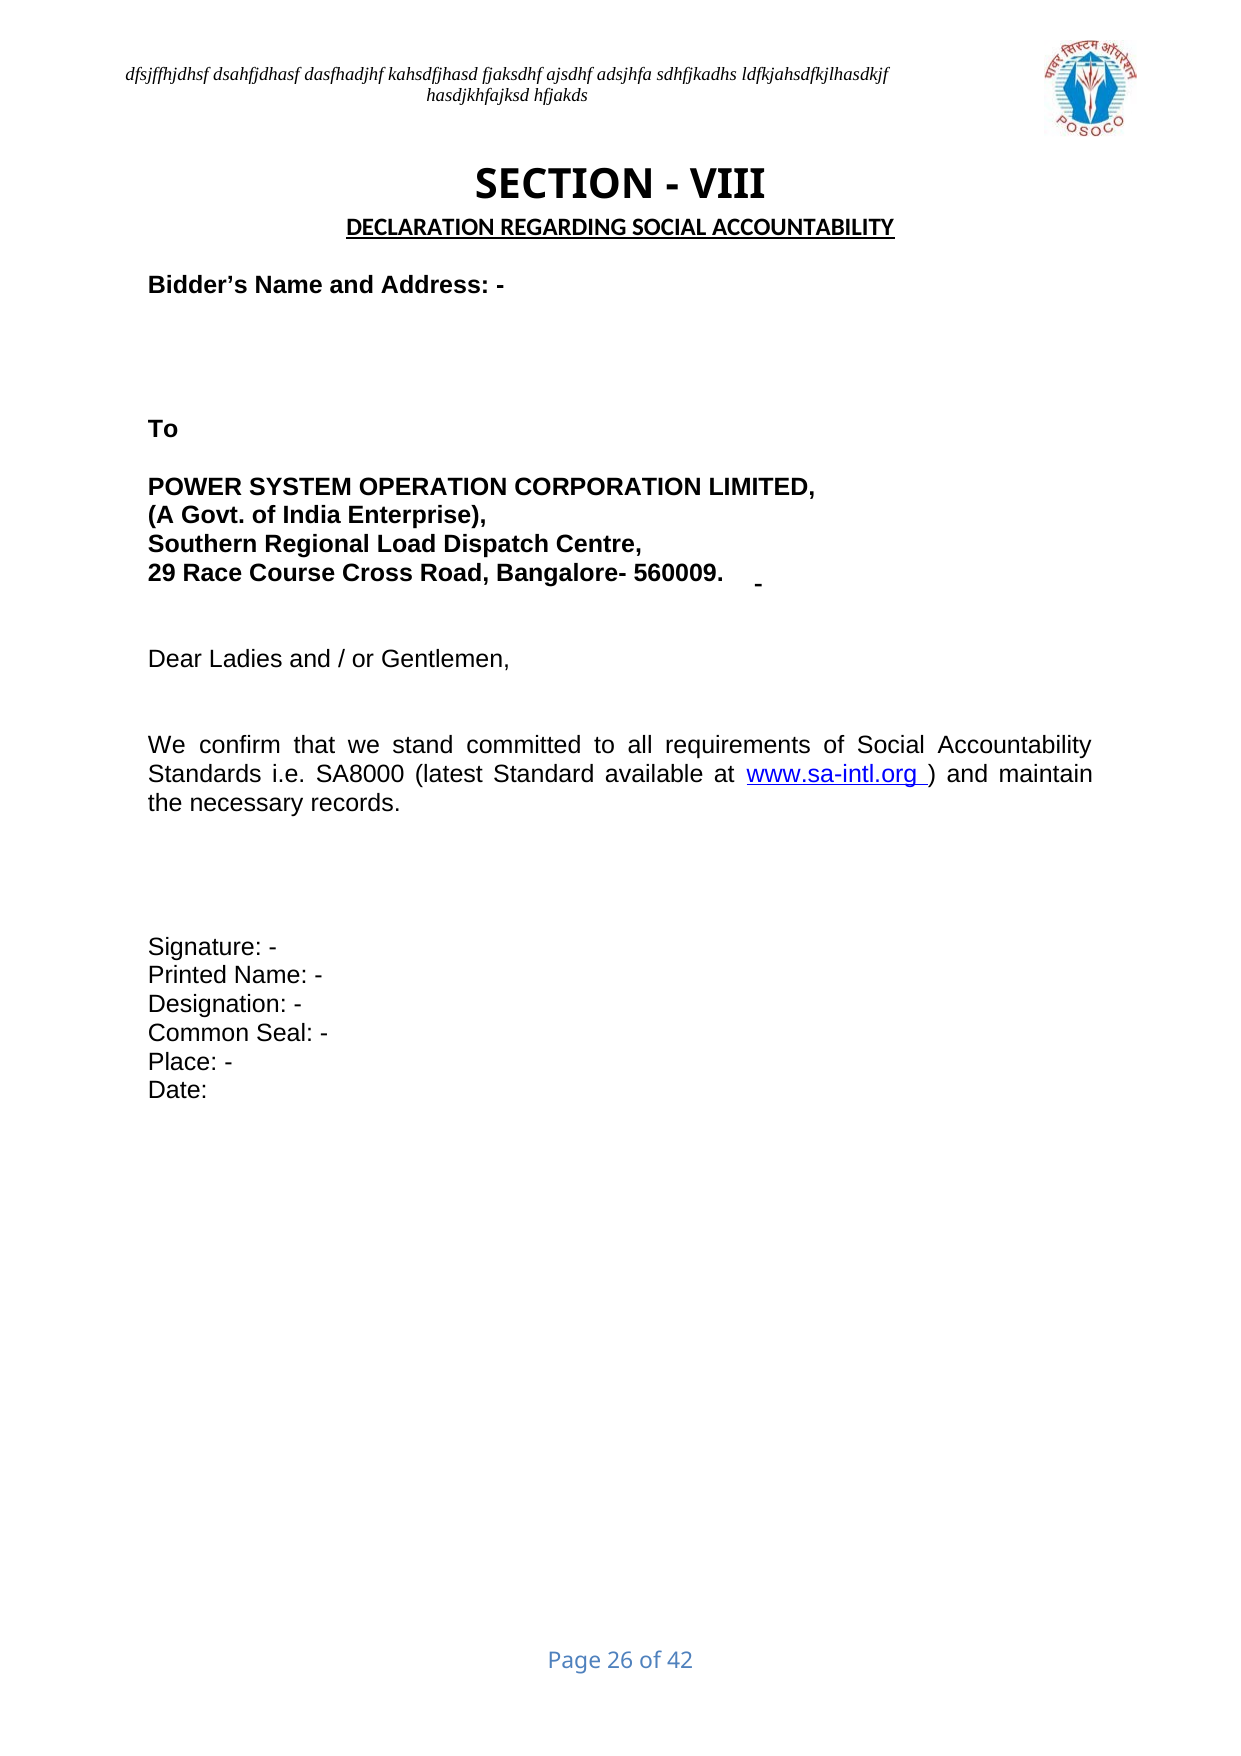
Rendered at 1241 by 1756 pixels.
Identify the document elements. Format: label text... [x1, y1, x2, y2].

text DECLARATION REGARDING SOCIAL ACCOUNTABILITY [346, 211, 1205, 241]
text To [148, 414, 1205, 443]
text Bidder’s Name and Address: - [148, 270, 1205, 298]
text Southern Regional Load Dispatch Centre, [148, 529, 1205, 558]
text Signature: - Printed Name: - Designation: - Common Seal: - Place: - [148, 932, 330, 1076]
text POWER SYSTEM OPERATION CORPORATION LIMITED, [148, 471, 1205, 500]
text Dear Ladies and / or Gentlemen, [148, 644, 1205, 673]
text SECTION - VIII [35, 154, 1205, 211]
picture [1044, 40, 1137, 137]
text We confirm that we stand committed to all requirements of Social Accountability Standards i.e. SA8000 (latest Standard available at www.sa-intl.org ) and maintain the necessary records. [148, 730, 1093, 816]
text (A Govt. of India Enterprise), [148, 500, 1205, 529]
text Date: [148, 1076, 1205, 1104]
text 29 Race Course Cross Road, Bangalore- 560009. [148, 558, 1205, 586]
